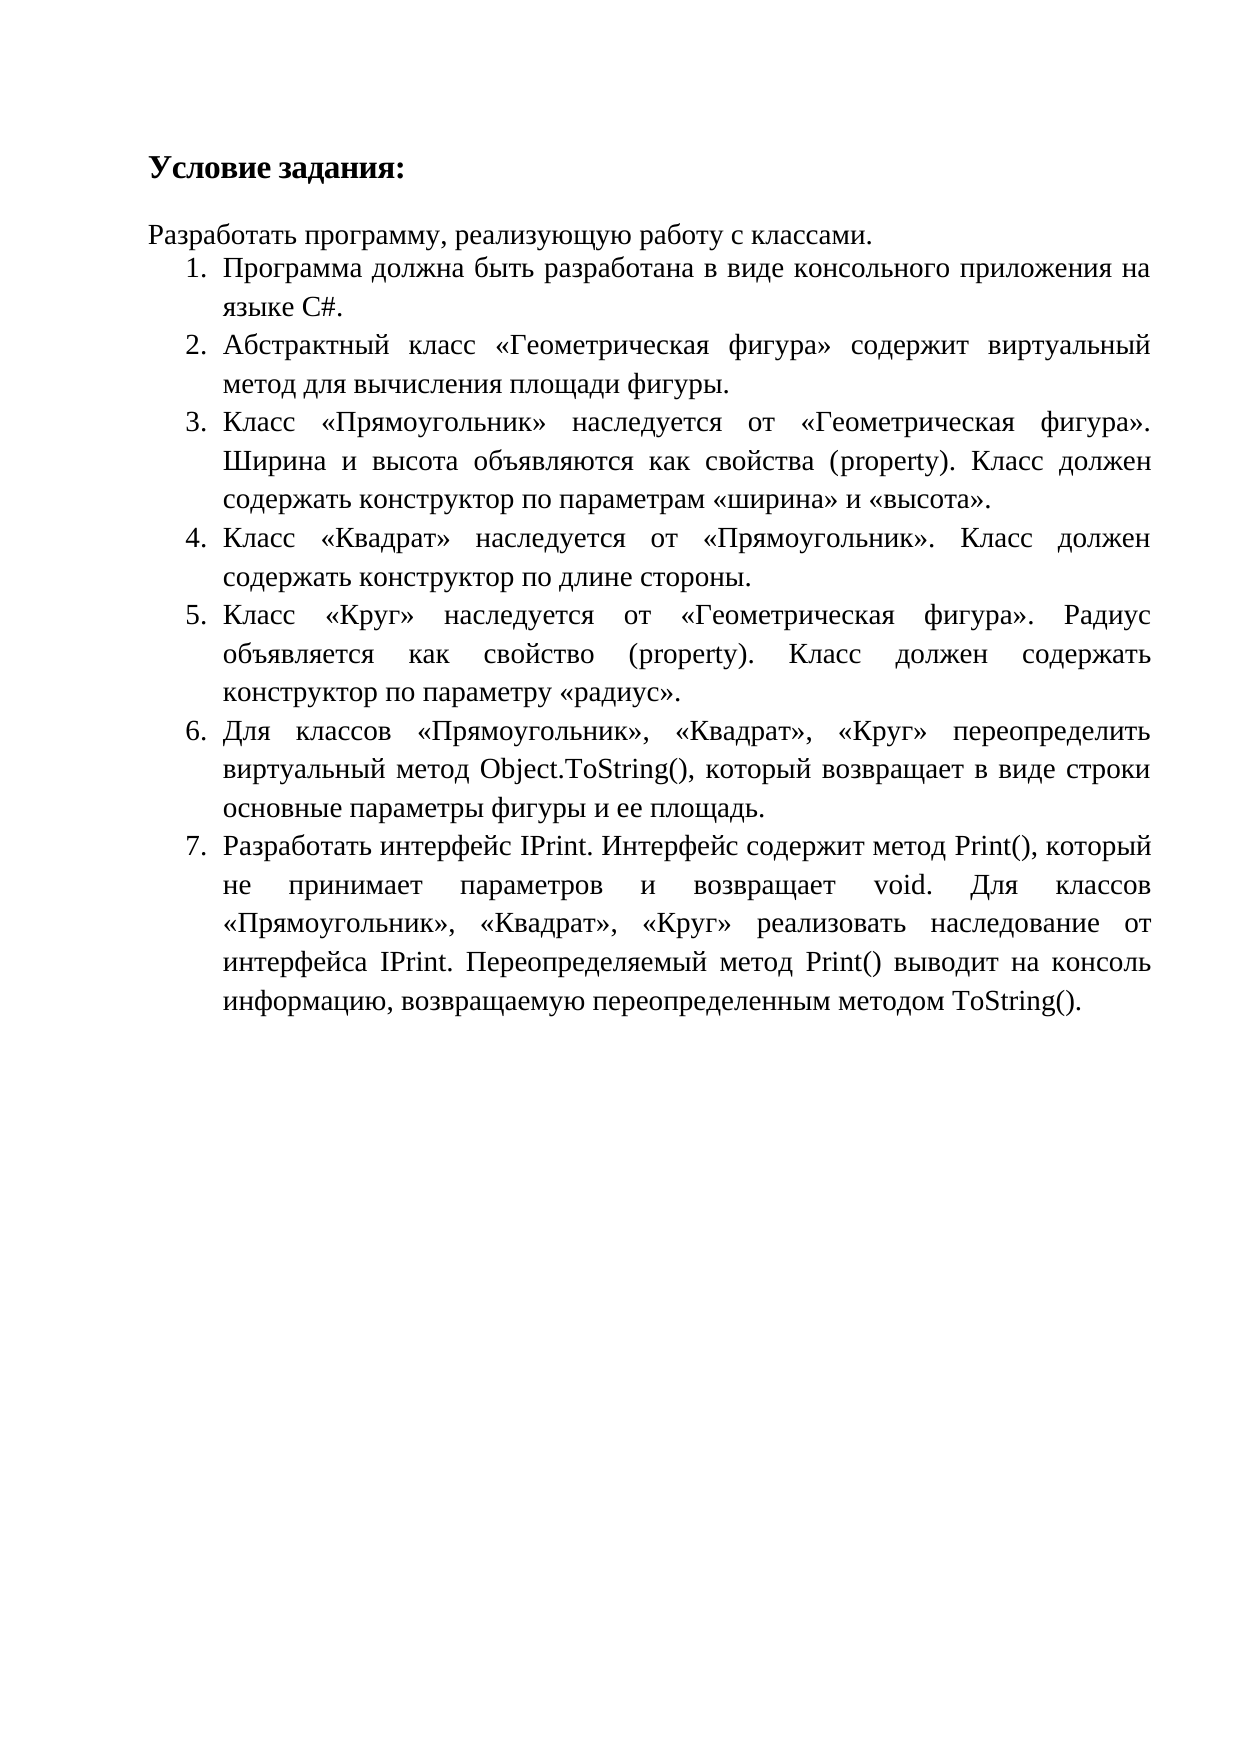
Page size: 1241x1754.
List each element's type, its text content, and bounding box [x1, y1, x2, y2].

list Абстрактный класс «Геометрическая фигура» содержит виртуальный метод для вычисления площади фигуры. [185, 327, 1152, 399]
list Разработать интерфейс IPrint. Интерфейс содержит метод Print(), который не принимает параметров и возвращает void. Для классов «Прямоугольник», «Квадрат», «Круг» реализовать наследование от интерфейса IPrint. Переопределяемый метод Print() выводит на консоль информацию, возвращаемую переопределенным методом ToString(). [185, 828, 1152, 1016]
text Условие задания: [148, 148, 1152, 186]
list Класс «Прямоугольник» наследуется от «Геометрическая фигура». Ширина и высота объявляются как свойства (property). Класс должен содержать конструктор по параметрам «ширина» и «высота». [185, 404, 1152, 515]
list Класс «Квадрат» наследуется от «Прямоугольник». Класс должен содержать конструктор по длине стороны. [185, 520, 1152, 592]
text Разработать программу, реализующую работу с классами. [148, 217, 1152, 250]
list Для классов «Прямоугольник», «Квадрат», «Круг» переопределить виртуальный метод Object.ToString(), который возвращает в виде строки основные параметры фигуры и ее площадь. [185, 713, 1152, 823]
list Класс «Круг» наследуется от «Геометрическая фигура». Радиус объявляется как свойство (property). Класс должен содержать конструктор по параметру «радиус». [185, 597, 1152, 708]
list Программа должна быть разработана в виде консольного приложения на языке C#. [185, 250, 1152, 322]
